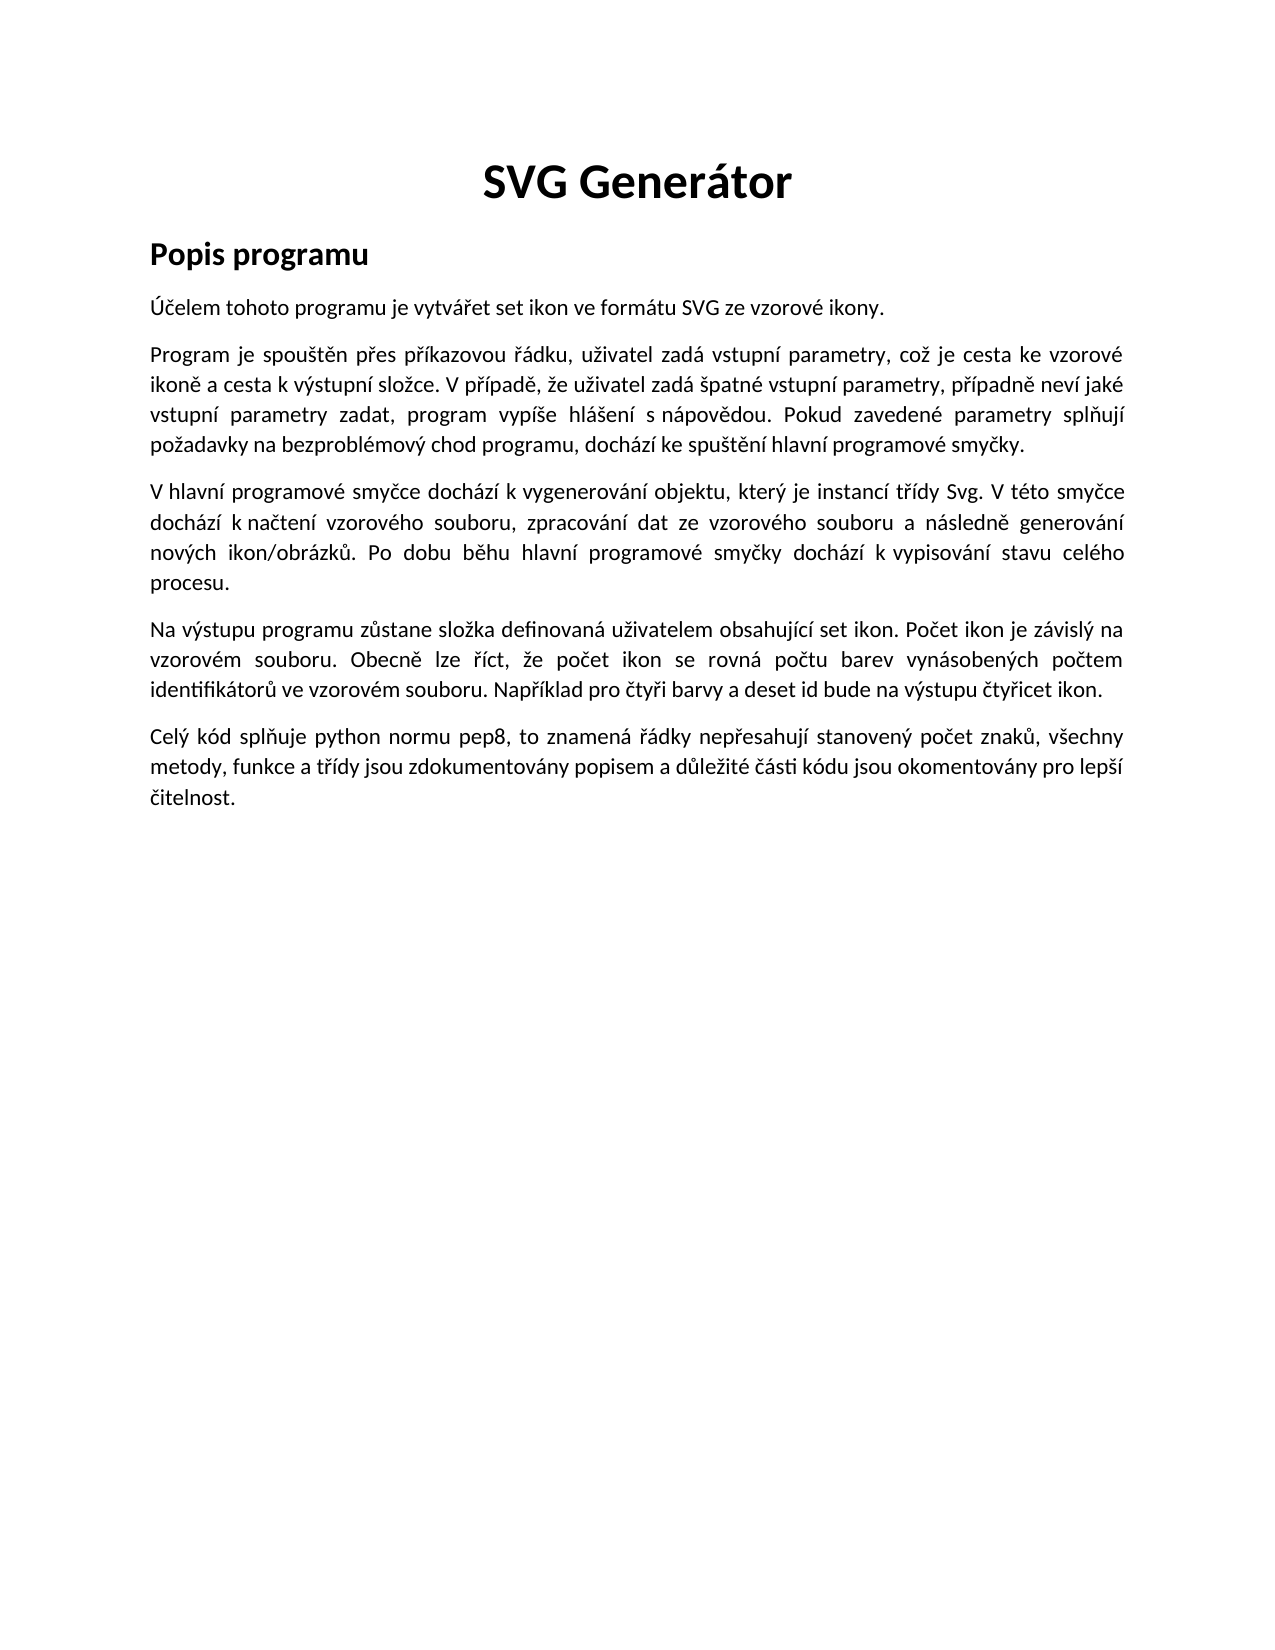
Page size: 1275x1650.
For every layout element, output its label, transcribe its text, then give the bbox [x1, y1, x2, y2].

text V hlavní programové smyčce dochází k vygenerování objektu, který je instancí třídy Svg. V této smyčce dochází k načtení vzorového souboru, zpracování dat ze vzorového souboru a následně generování nových ikon/obrázků. Po dobu běhu hlavní programové smyčky dochází k vypisování stavu celého procesu. [150, 477, 1125, 596]
text Celý kód splňuje python normu pep8, to znamená řádky nepřesahují stanovený počet znaků, všechny metody, funkce a třídy jsou zdokumentovány popisem a důležité části kódu jsou okomentovány pro lepší čitelnost. [150, 722, 1125, 811]
text SVG Generátor [150, 150, 1125, 211]
text Popis programu [150, 232, 1125, 273]
text Účelem tohoto programu je vytvářet set ikon ve formátu SVG ze vzorové ikony. [150, 293, 1125, 321]
text Program je spouštěn přes příkazovou řádku, uživatel zadá vstupní parametry, což je cesta ke vzorové ikoně a cesta k výstupní složce. V případě, že uživatel zadá špatné vstupní parametry, případně neví jaké vstupní parametry zadat, program vypíše hlášení s nápovědou. Pokud zavedené parametry splňují požadavky na bezproblémový chod programu, dochází ke spuštění hlavní programové smyčky. [150, 340, 1125, 459]
text Na výstupu programu zůstane složka definovaná uživatelem obsahující set ikon. Počet ikon je závislý na vzorovém souboru. Obecně lze říct, že počet ikon se rovná počtu barev vynásobených počtem identifikátorů ve vzorovém souboru. Například pro čtyři barvy a deset id bude na výstupu čtyřicet ikon. [150, 615, 1125, 703]
